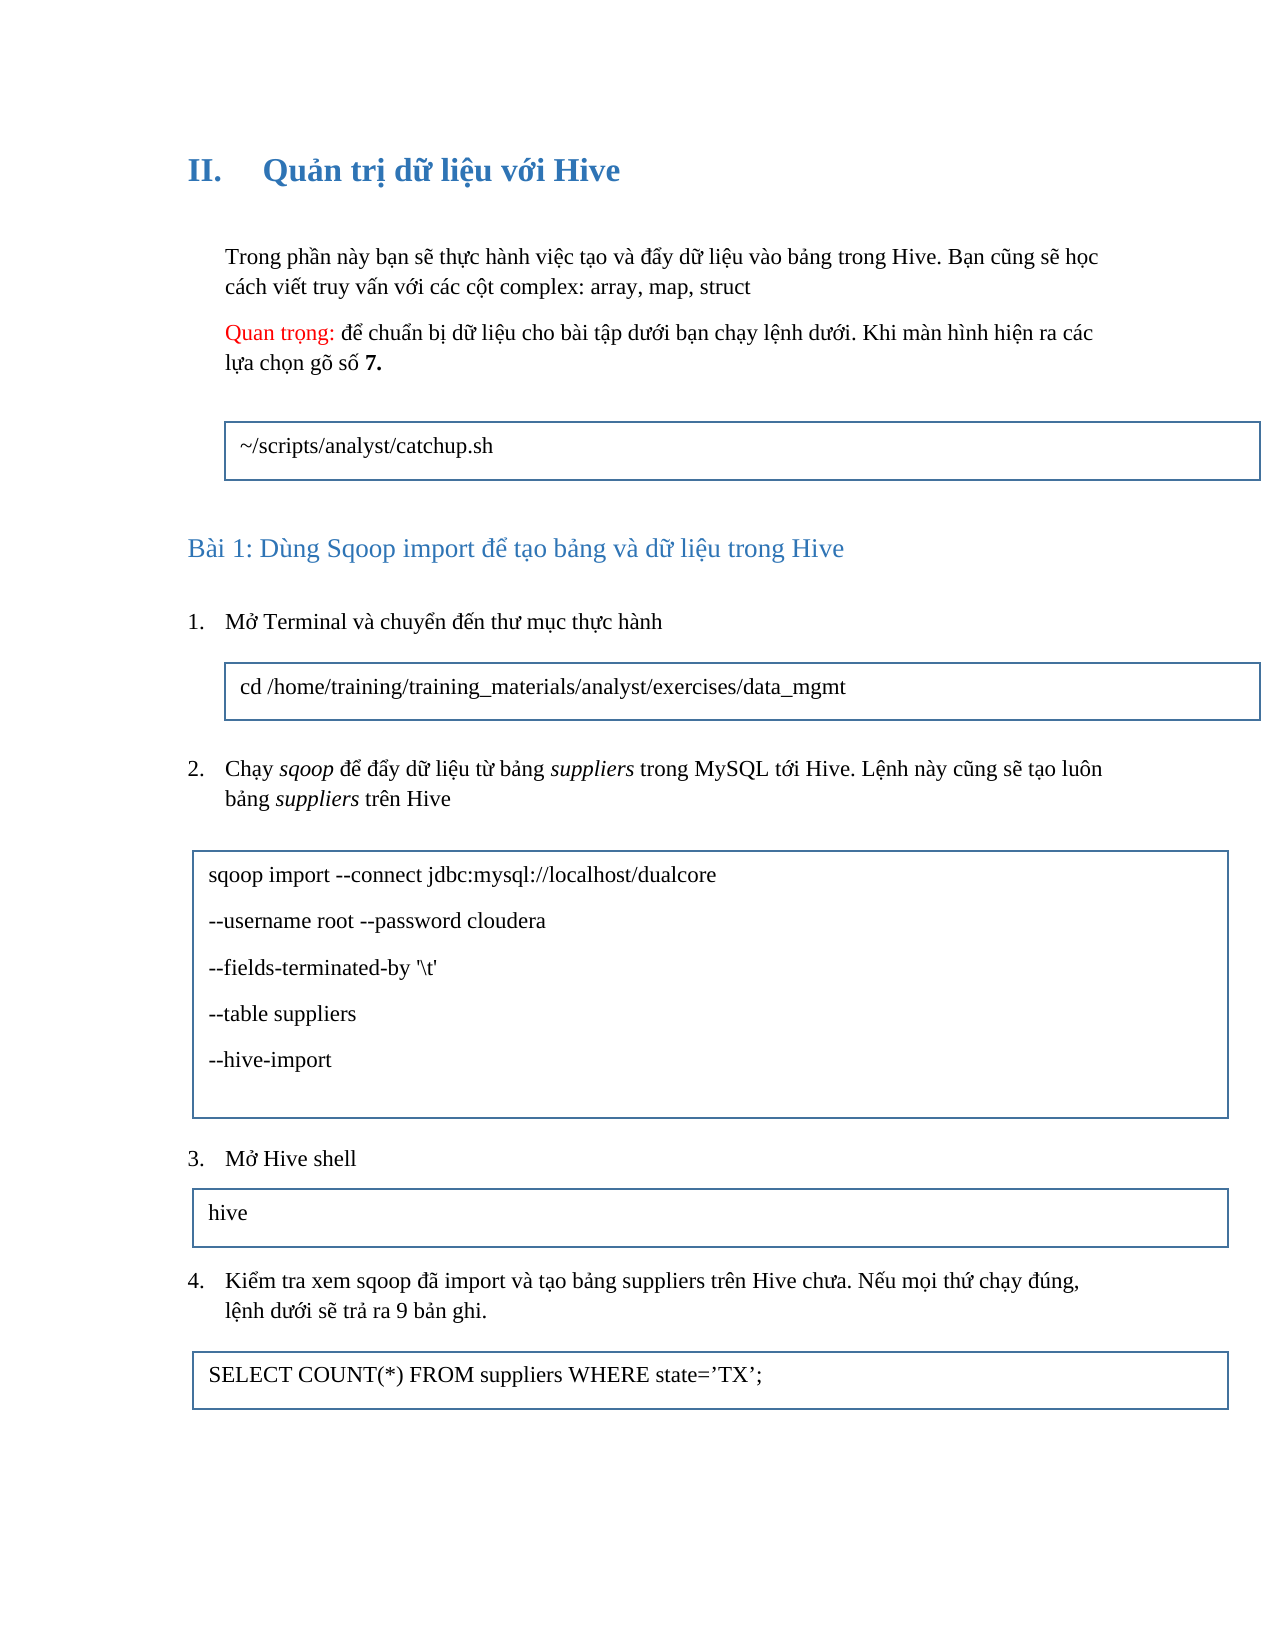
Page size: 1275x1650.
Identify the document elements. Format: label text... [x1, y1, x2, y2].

list Quan trọng: để chuẩn bị dữ liệu cho bài tập dưới bạn chạy lệnh dưới. Khi màn hình hiện ra các lựa chọn gõ số 7. [225, 317, 1125, 376]
subtitle Quản trị dữ liệu với Hive [187, 150, 1125, 237]
list Mở Hive shell [187, 1143, 1125, 1202]
list Mở Terminal và chuyển đến thư mục thực hành [187, 606, 1125, 636]
text Trong phần này bạn sẽ thực hành việc tạo và đẩy dữ liệu vào bảng trong Hive. Bạn cũng sẽ học cách viết truy vấn với các cột complex: array, map, struct [225, 241, 1125, 300]
list Chạy sqoop để đẩy dữ liệu từ bảng suppliers trong MySQL tới Hive. Lệnh này cũng sẽ tạo luôn bảng suppliers trên Hive [187, 753, 1125, 812]
list Kiểm tra xem sqoop đã import và tạo bảng suppliers trên Hive chưa. Nếu mọi thứ chạy đúng, lệnh dưới sẽ trả ra 9 bản ghi. [187, 1265, 1125, 1324]
subtitle Bài 1: Dùng Sqoop import để tạo bảng và dữ liệu trong Hive [187, 532, 1125, 603]
